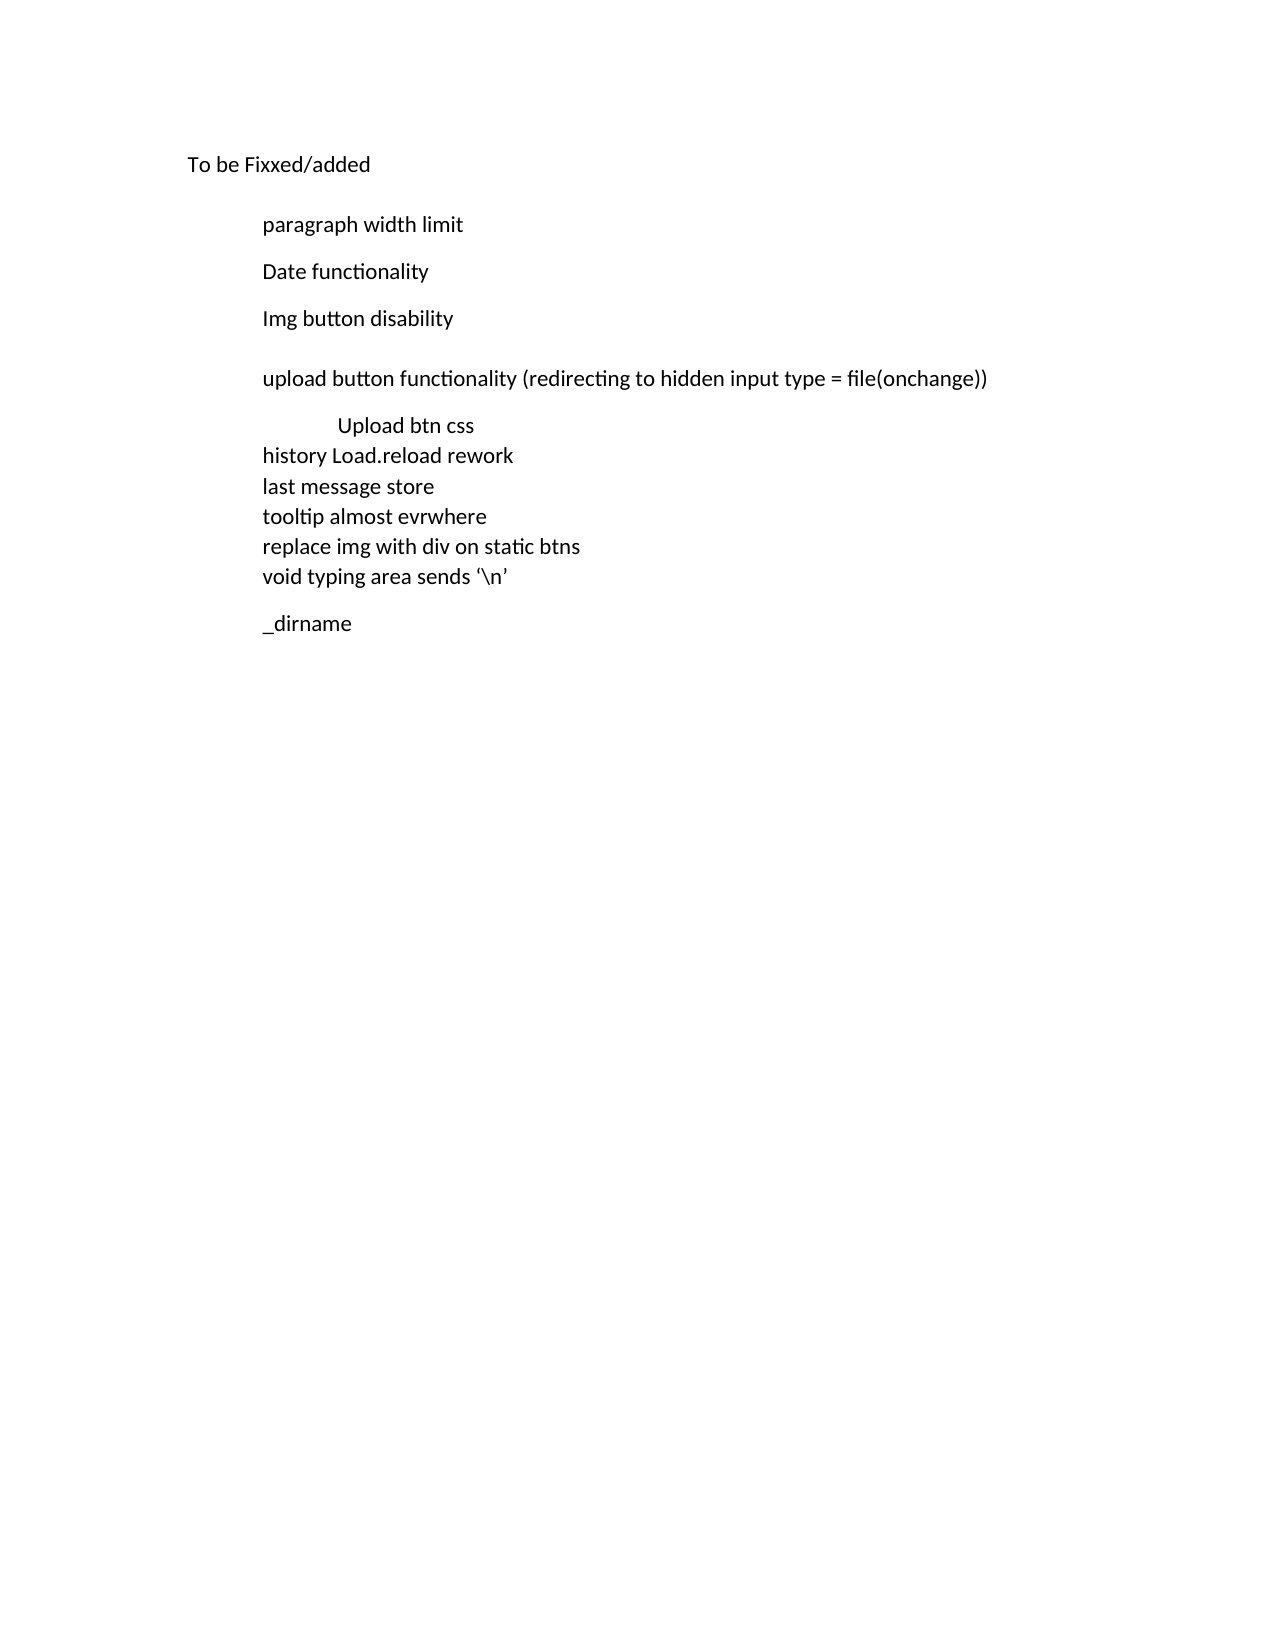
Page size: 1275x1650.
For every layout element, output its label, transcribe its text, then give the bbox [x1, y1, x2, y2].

text Date functionality [187, 257, 1087, 285]
text Upload btn css history Load.reload rework last message store tooltip almost evrwhere replace img with div on static btns void typing area sends ‘\n’ [262, 411, 1087, 591]
text Img button disability upload button functionality (redirecting to hidden input type = file(onchange)) [262, 304, 1087, 393]
text To be Fixxed/added paragraph width limit [187, 150, 1087, 238]
text _dirname [262, 609, 1087, 637]
